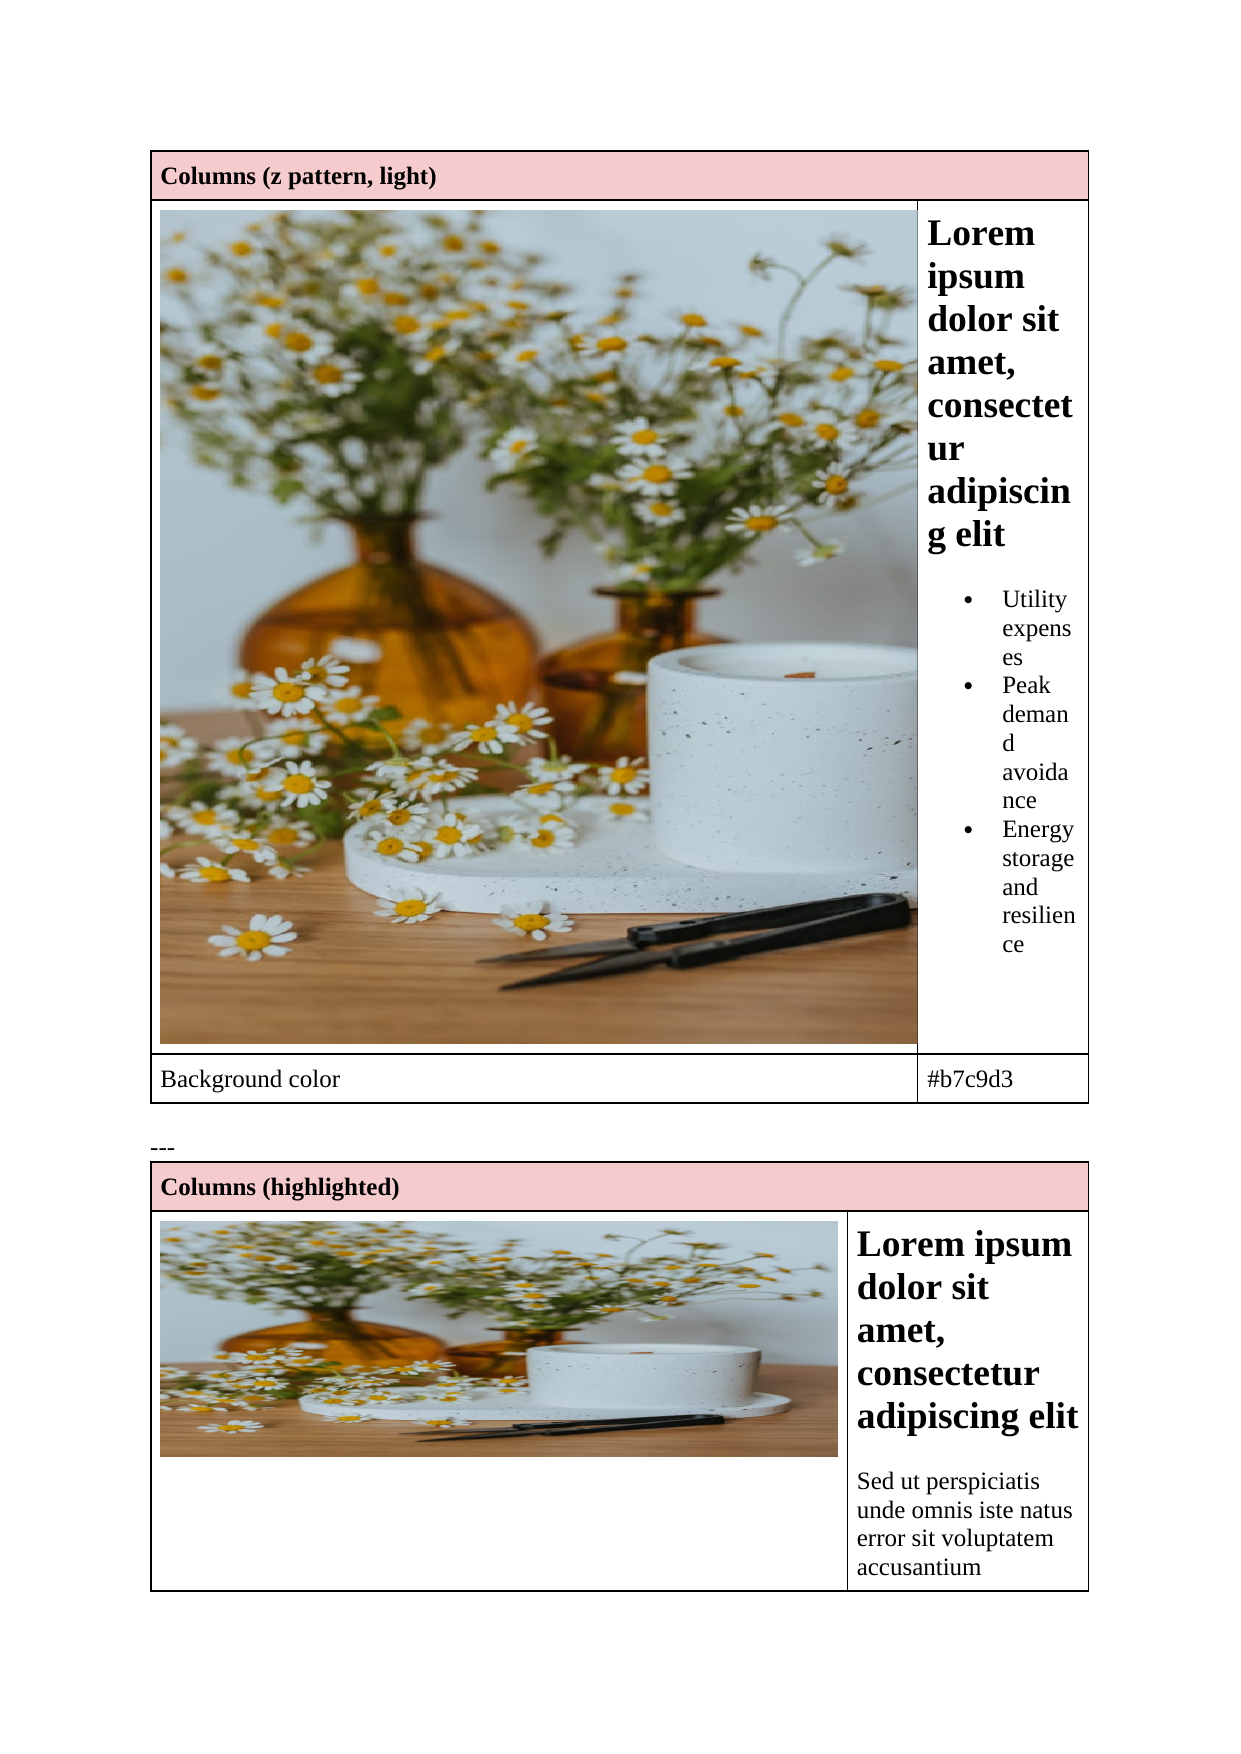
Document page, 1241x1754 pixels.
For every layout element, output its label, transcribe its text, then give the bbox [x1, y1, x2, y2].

picture [160, 210, 918, 1044]
table_cell [152, 201, 917, 1053]
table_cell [848, 1212, 1088, 1590]
table_cell #b7c9d3 [918, 1055, 1088, 1102]
table_cell Lorem ipsum dolor sit amet, consectetur adipiscing elit Utility expenses Peak demand avoidance Energy storage and resilience [918, 201, 1088, 1053]
text --- [150, 1104, 1090, 1161]
table_header Columns (highlighted) [152, 1163, 1088, 1210]
table_cell Background color [152, 1055, 917, 1102]
table_cell [152, 1212, 847, 1590]
table_header Columns (z pattern, light) [152, 152, 1088, 199]
picture [160, 1221, 838, 1457]
